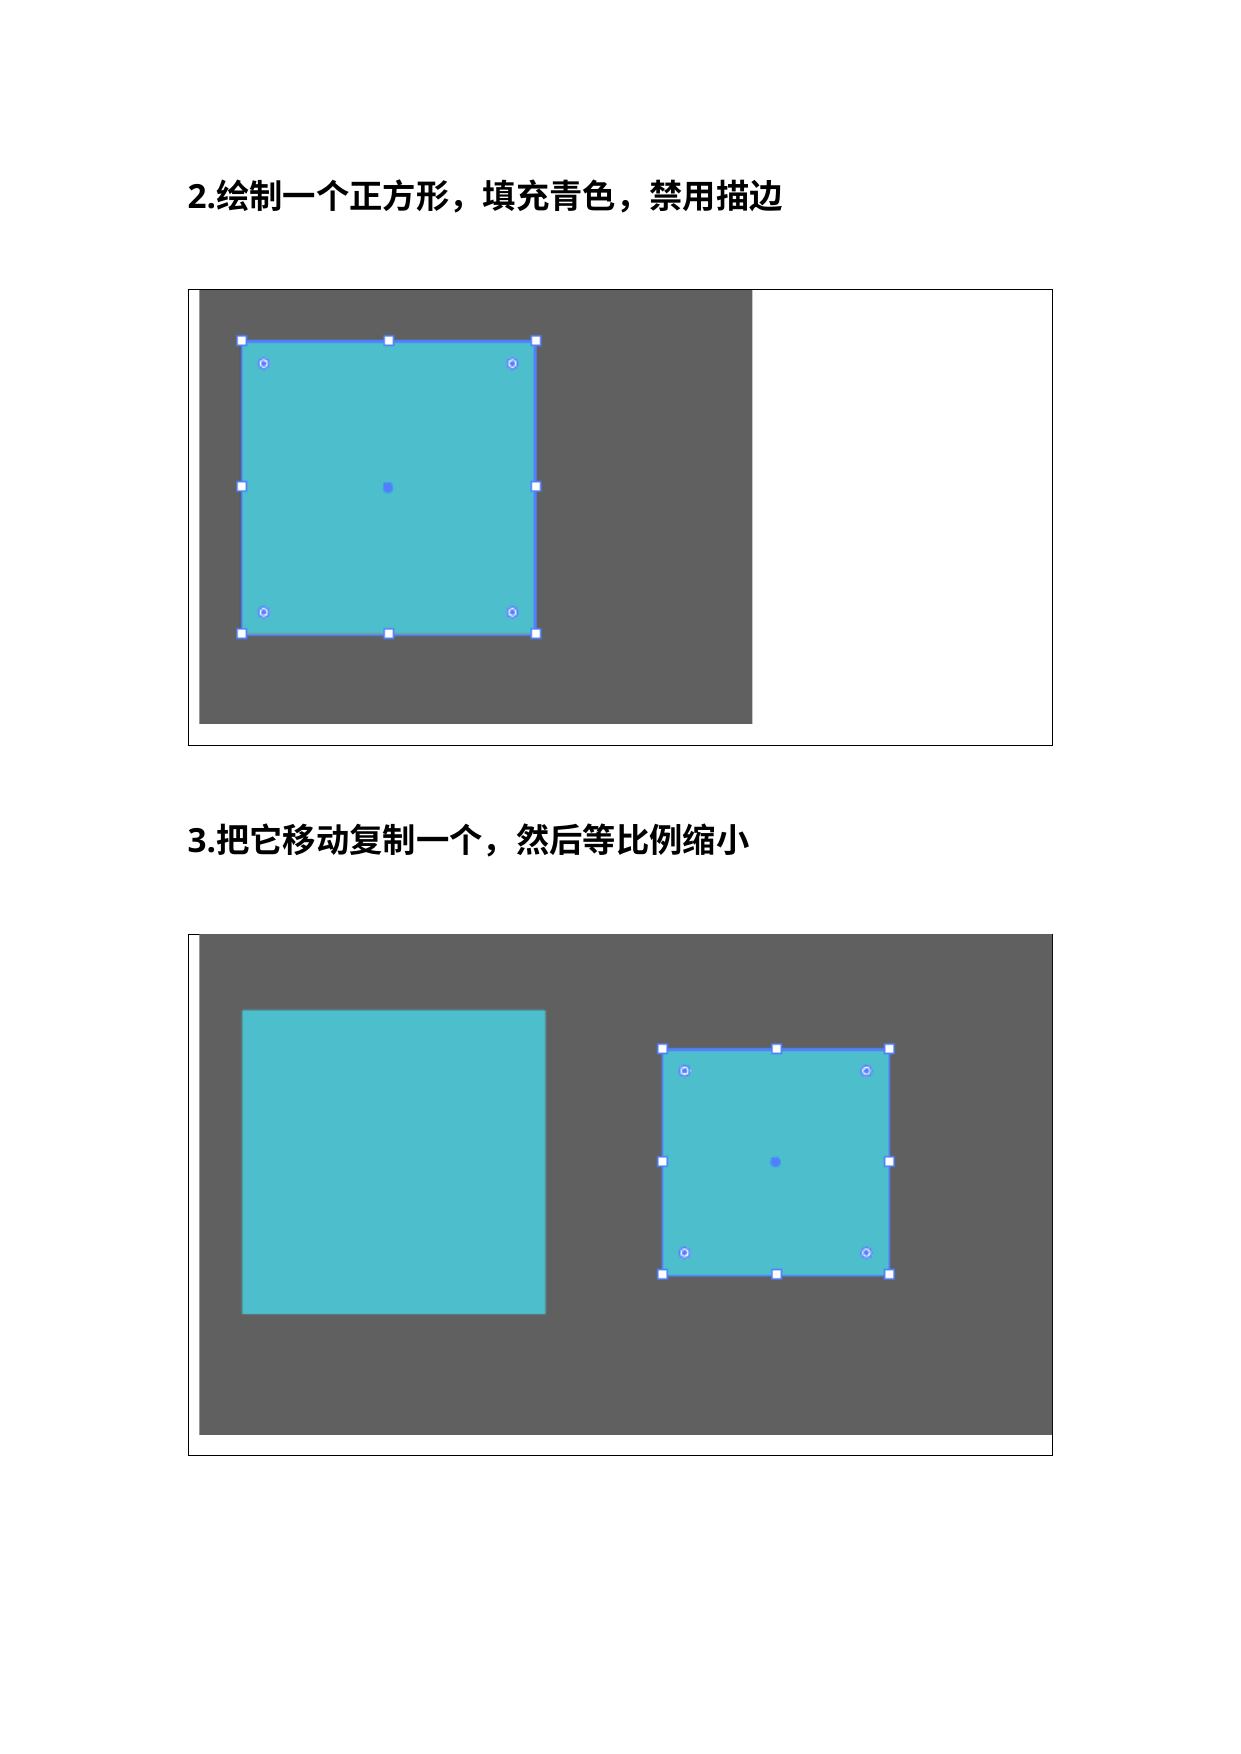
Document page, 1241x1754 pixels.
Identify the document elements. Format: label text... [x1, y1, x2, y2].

picture [199, 934, 1053, 1435]
subtitle 2.绘制一个正方形，填充青色，禁用描边 [187, 162, 1053, 227]
table_header [189, 290, 1052, 745]
picture [199, 290, 753, 724]
subtitle 3.把它移动复制一个，然后等比例缩小 [187, 806, 1053, 871]
table_header [189, 935, 1052, 1454]
